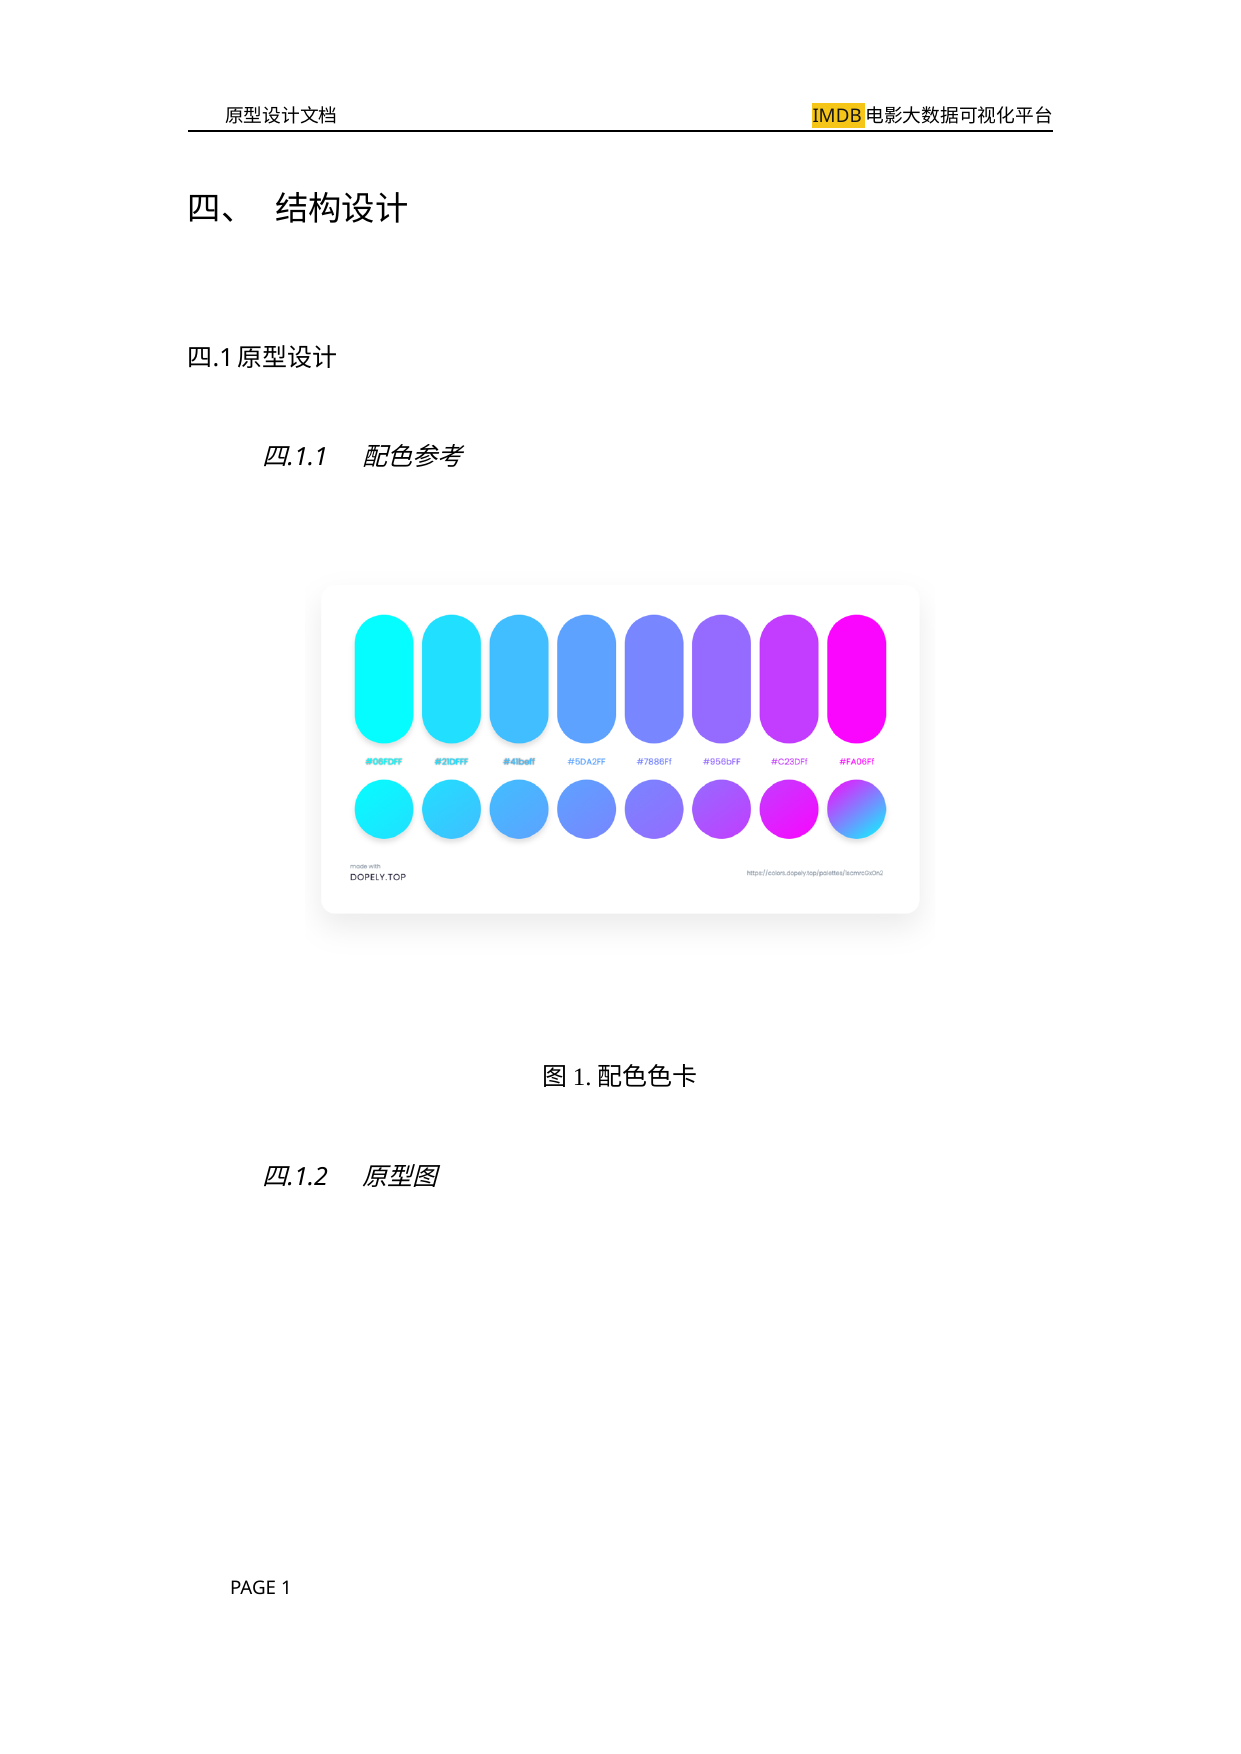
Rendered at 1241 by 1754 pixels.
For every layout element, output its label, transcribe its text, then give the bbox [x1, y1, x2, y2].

subtitle 结构设计 [187, 173, 1053, 238]
subtitle 配色参考 [262, 422, 1053, 487]
text 图1. 配色色卡 [187, 1042, 1053, 1107]
subtitle 原型设计 [187, 323, 1053, 388]
picture [305, 521, 936, 977]
subtitle 原型图 [262, 1142, 1053, 1207]
